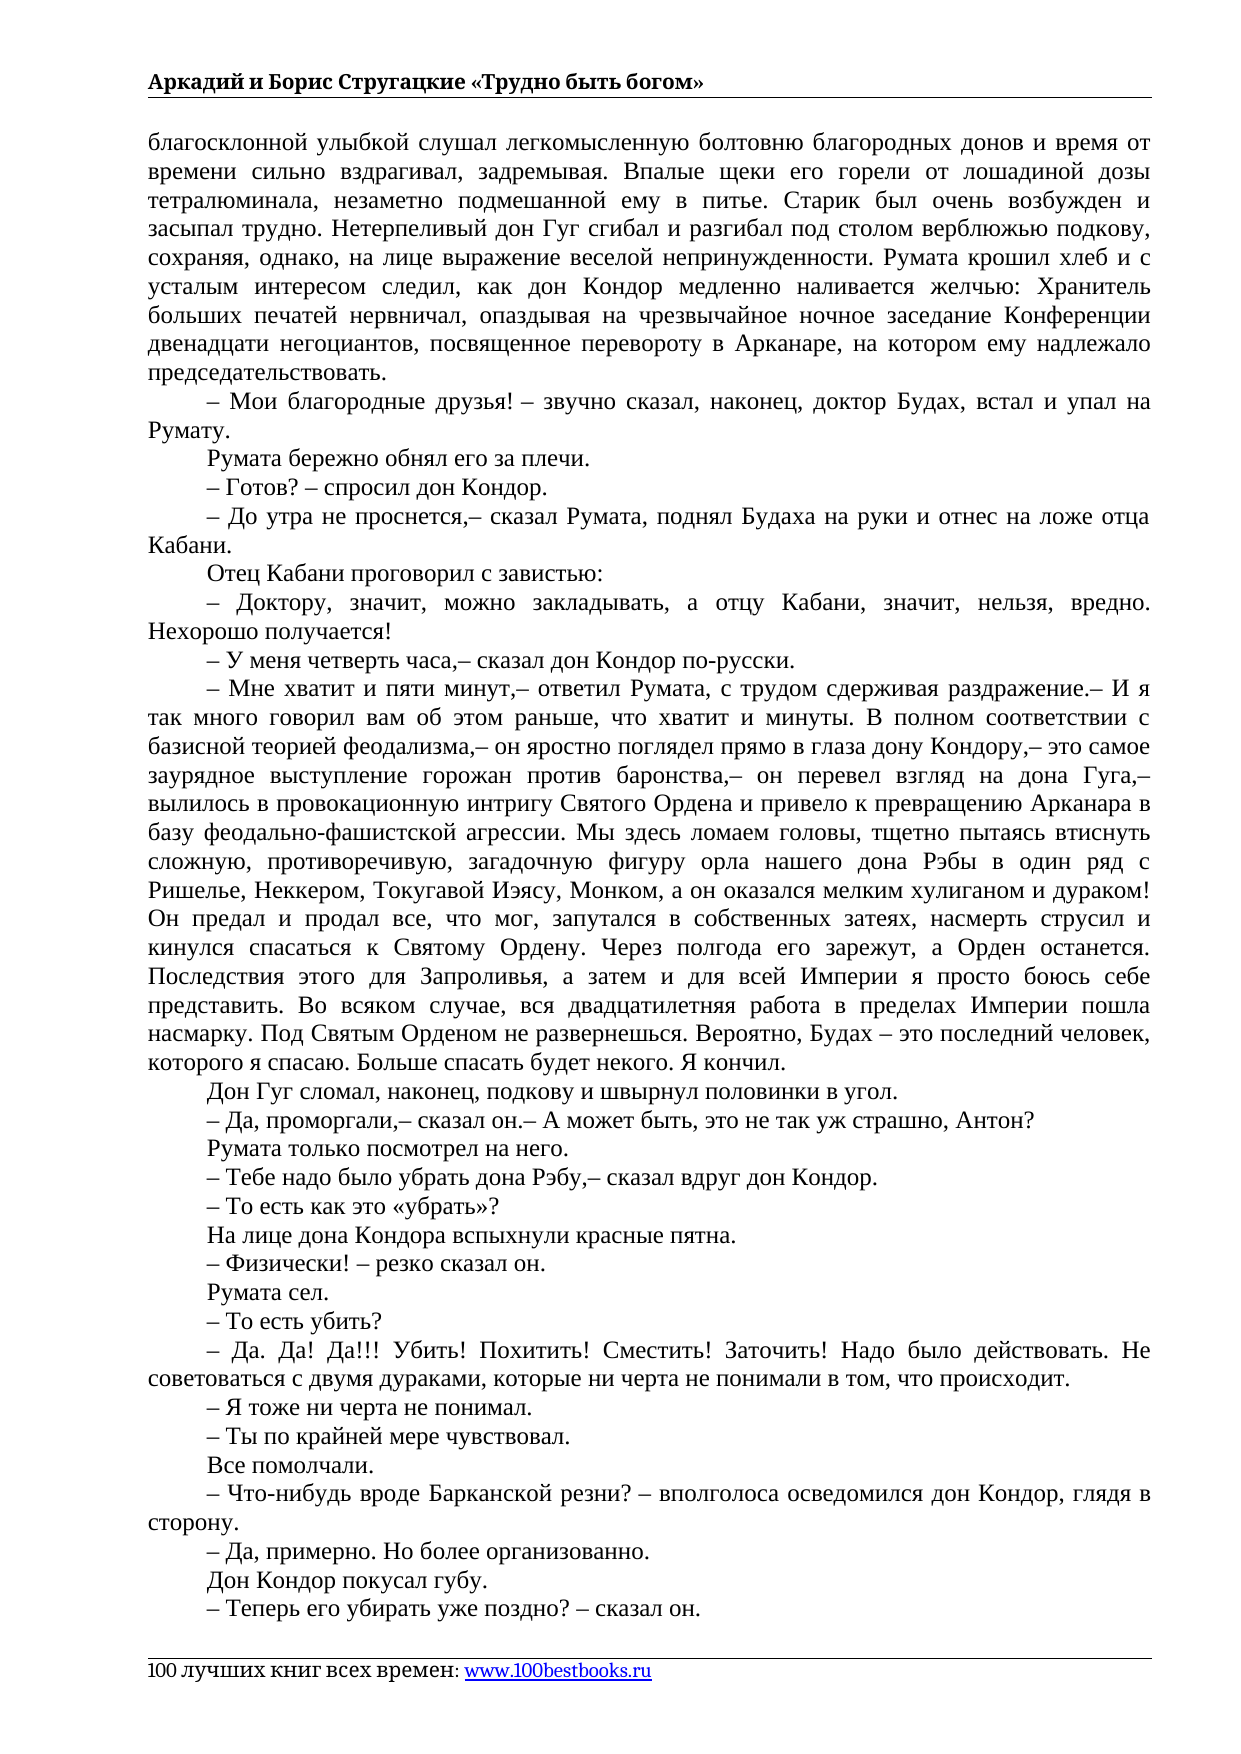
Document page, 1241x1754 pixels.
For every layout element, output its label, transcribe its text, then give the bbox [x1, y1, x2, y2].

text Румата бережно обнял его за плечи. [148, 443, 1152, 472]
text – Что-нибудь вроде Барканской резни? – вполголоса осведомился дон Кондор, глядя в сторону. [148, 1478, 1152, 1536]
text – Доктору, значит, можно закладывать, а отцу Кабани, значит, нельзя, вредно. Нехорошо получается! [148, 587, 1152, 645]
text – Мне хватит и пяти минут,– ответил Румата, с трудом сдерживая раздражение.– И я так много говорил вам об этом раньше, что хватит и минуты. В полном соответствии с базисной теорией феодализма,– он яростно поглядел прямо в глаза дону Кондору,– это самое заурядное выступление горожан против баронства,– он перевел взгляд на дона Гуга,– вылилось в провокационную интригу Святого Ордена и привело к превращению Арканара в базу феодально-фашистской агрессии. Мы здесь ломаем головы, тщетно пытаясь втиснуть сложную, противоречивую, загадочную фигуру орла нашего дона Рэбы в один ряд с Ришелье, Неккером, Токугавой Иэясу, Монком, а он оказался мелким хулиганом и дураком! Он предал и продал все, что мог, запутался в собственных затеях, насмерть струсил и кинулся спасаться к Святому Ордену. Через полгода его зарежут, а Орден останется. Последствия этого для Запроливья, а затем и для всей Империи я просто боюсь себе представить. Во всяком случае, вся двадцатилетняя работа в пределах Империи пошла насмарку. Под Святым Орденом не развернешься. Вероятно, Будах – это последний человек, которого я спасаю. Больше спасать будет некого. Я кончил. [148, 673, 1152, 1076]
text – То есть как это «убрать»? [148, 1191, 1152, 1220]
text Все помолчали. [148, 1450, 1152, 1478]
text – Тебе надо было убрать дона Рэбу,– сказал вдруг дон Кондор. [148, 1162, 1152, 1191]
text – Готов? – спросил дон Кондор. [148, 472, 1152, 501]
text Румата сел. [148, 1277, 1152, 1306]
text – До утра не проснется,– сказал Румата, поднял Будаха на руки и отнес на ложе отца Кабани. [148, 501, 1152, 558]
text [148, 127, 1152, 386]
text Румата только посмотрел на него. [148, 1133, 1152, 1162]
text – Да, проморгали,– сказал он.– А может быть, это не так уж страшно, Антон? [148, 1105, 1152, 1133]
text Дон Кондор покусал губу. [148, 1565, 1152, 1593]
text – У меня четверть часа,– сказал дон Кондор по-русски. [148, 645, 1152, 673]
text – Да. Да! Да!!! Убить! Похитить! Сместить! Заточить! Надо было действовать. Не советоваться с двумя дураками, которые ни черта не понимали в том, что происходит. [148, 1335, 1152, 1392]
text – Да, примерно. Но более организованно. [148, 1536, 1152, 1565]
text – Физически! – резко сказал он. [148, 1248, 1152, 1277]
text Дон Гуг сломал, наконец, подкову и швырнул половинки в угол. [148, 1076, 1152, 1105]
text – Мои благородные друзья! – звучно сказал, наконец, доктор Будах, встал и упал на Румату. [148, 386, 1152, 443]
text На лице дона Кондора вспыхнули красные пятна. [148, 1220, 1152, 1248]
text Отец Кабани проговорил с завистью: [148, 558, 1152, 587]
text – То есть убить? [148, 1306, 1152, 1335]
text – Ты по крайней мере чувствовал. [148, 1421, 1152, 1450]
text – Я тоже ни черта не понимал. [148, 1392, 1152, 1421]
text – Теперь его убирать уже поздно? – сказал он. [148, 1593, 1152, 1622]
